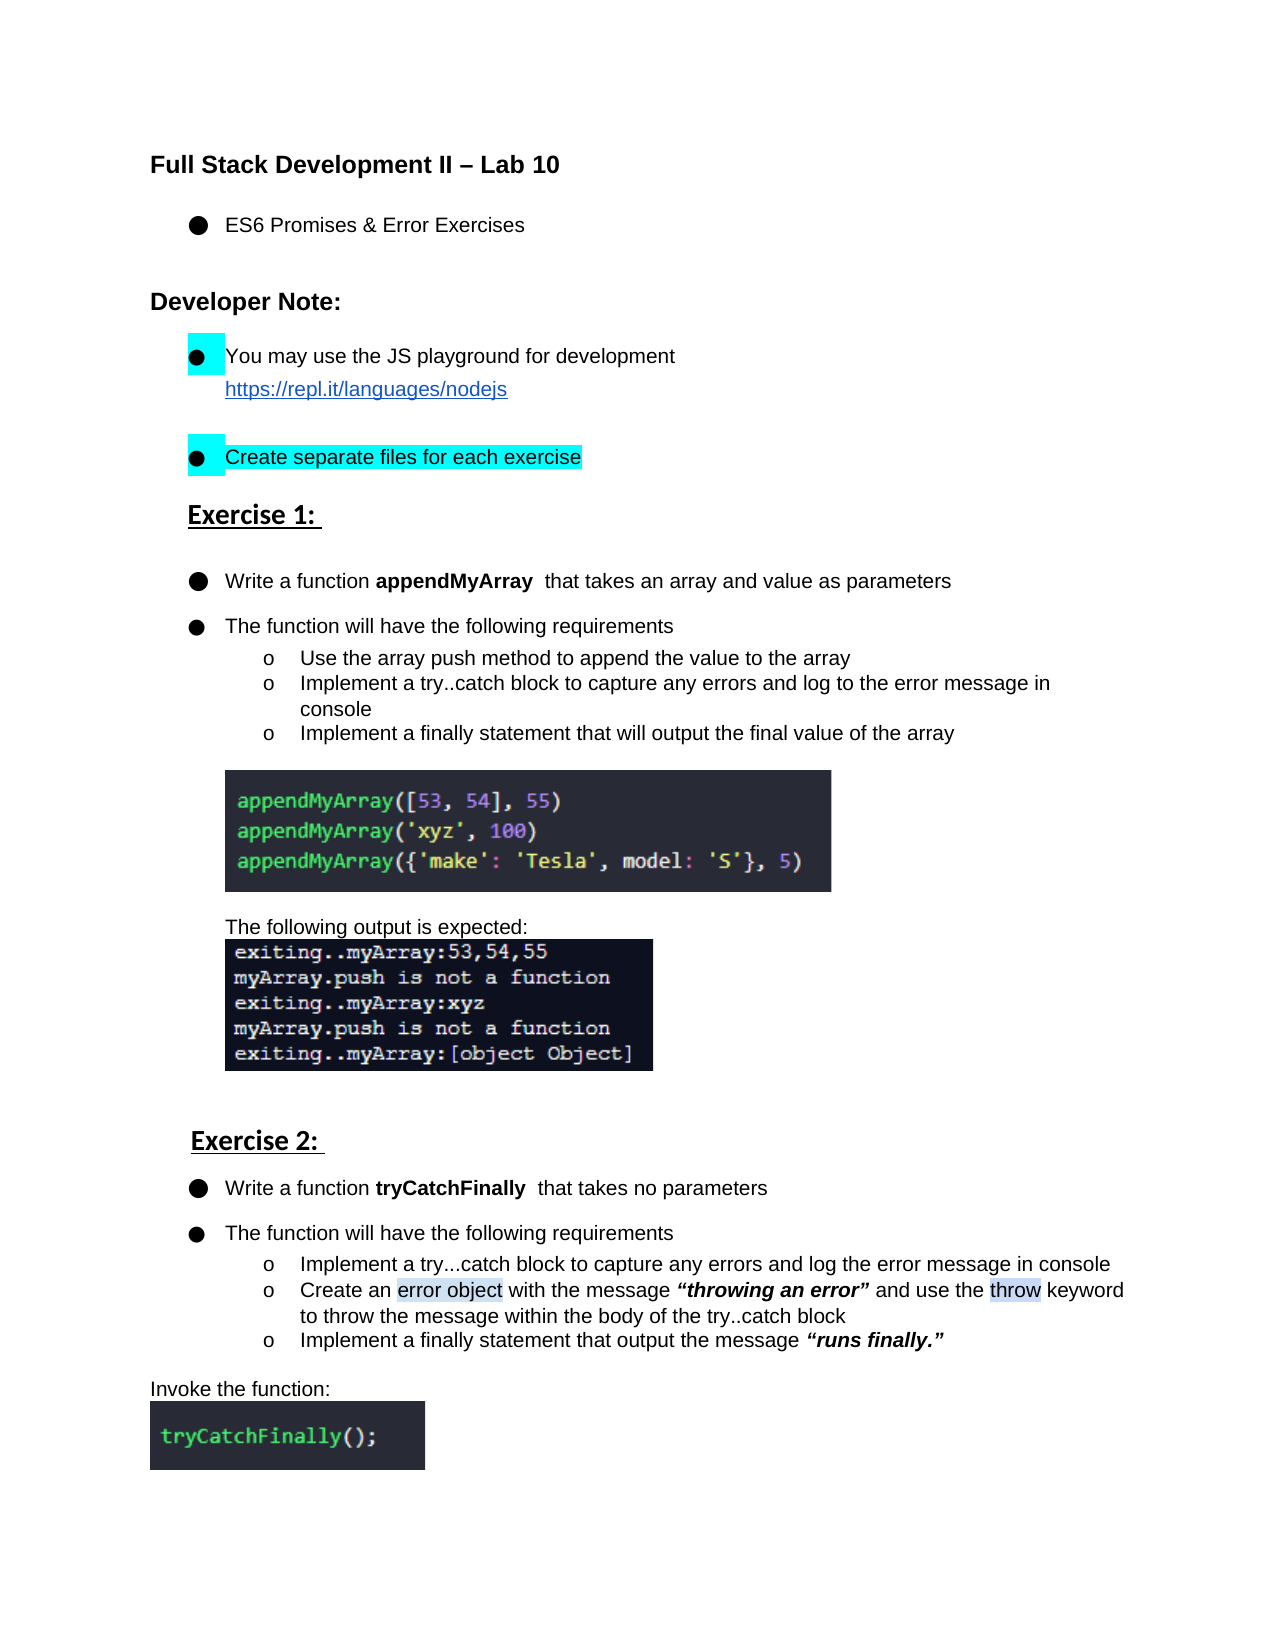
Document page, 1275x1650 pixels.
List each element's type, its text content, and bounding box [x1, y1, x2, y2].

text Developer Note: [150, 287, 1125, 316]
text Invoke the function: [150, 1377, 1125, 1401]
list Write a function tryCatchFinally that takes no parameters [187, 1158, 1125, 1209]
picture [225, 770, 832, 892]
picture [150, 1401, 426, 1470]
list The function will have the following requirements [187, 1209, 1125, 1252]
list Implement a finally statement that output the message “runs finally.” [262, 1327, 1125, 1353]
list Implement a finally statement that will output the final value of the array [262, 721, 1125, 747]
text Exercise 1: [187, 496, 1125, 532]
list Create an error object with the message “throwing an error” and use the throw keyword to throw the message within the body of the try..catch block [262, 1278, 1125, 1327]
picture [225, 939, 654, 1071]
list Implement a try...catch block to capture any errors and log the error message in console [262, 1252, 1125, 1278]
list Create separate files for each exercise [225, 434, 1125, 476]
list You may use the JS playground for development https://repl.it/languages/nodejs [187, 333, 1125, 431]
list Use the array push method to append the value to the array [262, 645, 1125, 671]
text Exercise 2: [150, 1122, 1125, 1158]
list Implement a try..catch block to capture any errors and log to the error message in console [262, 671, 1125, 721]
list The function will have the following requirements [187, 603, 1125, 645]
list Write a function appendMyArray that takes an array and value as parameters [187, 551, 1125, 603]
list ES6 Promises & Error Exercises [187, 195, 1125, 247]
text Full Stack Development II – Lab 10 [150, 150, 1125, 179]
